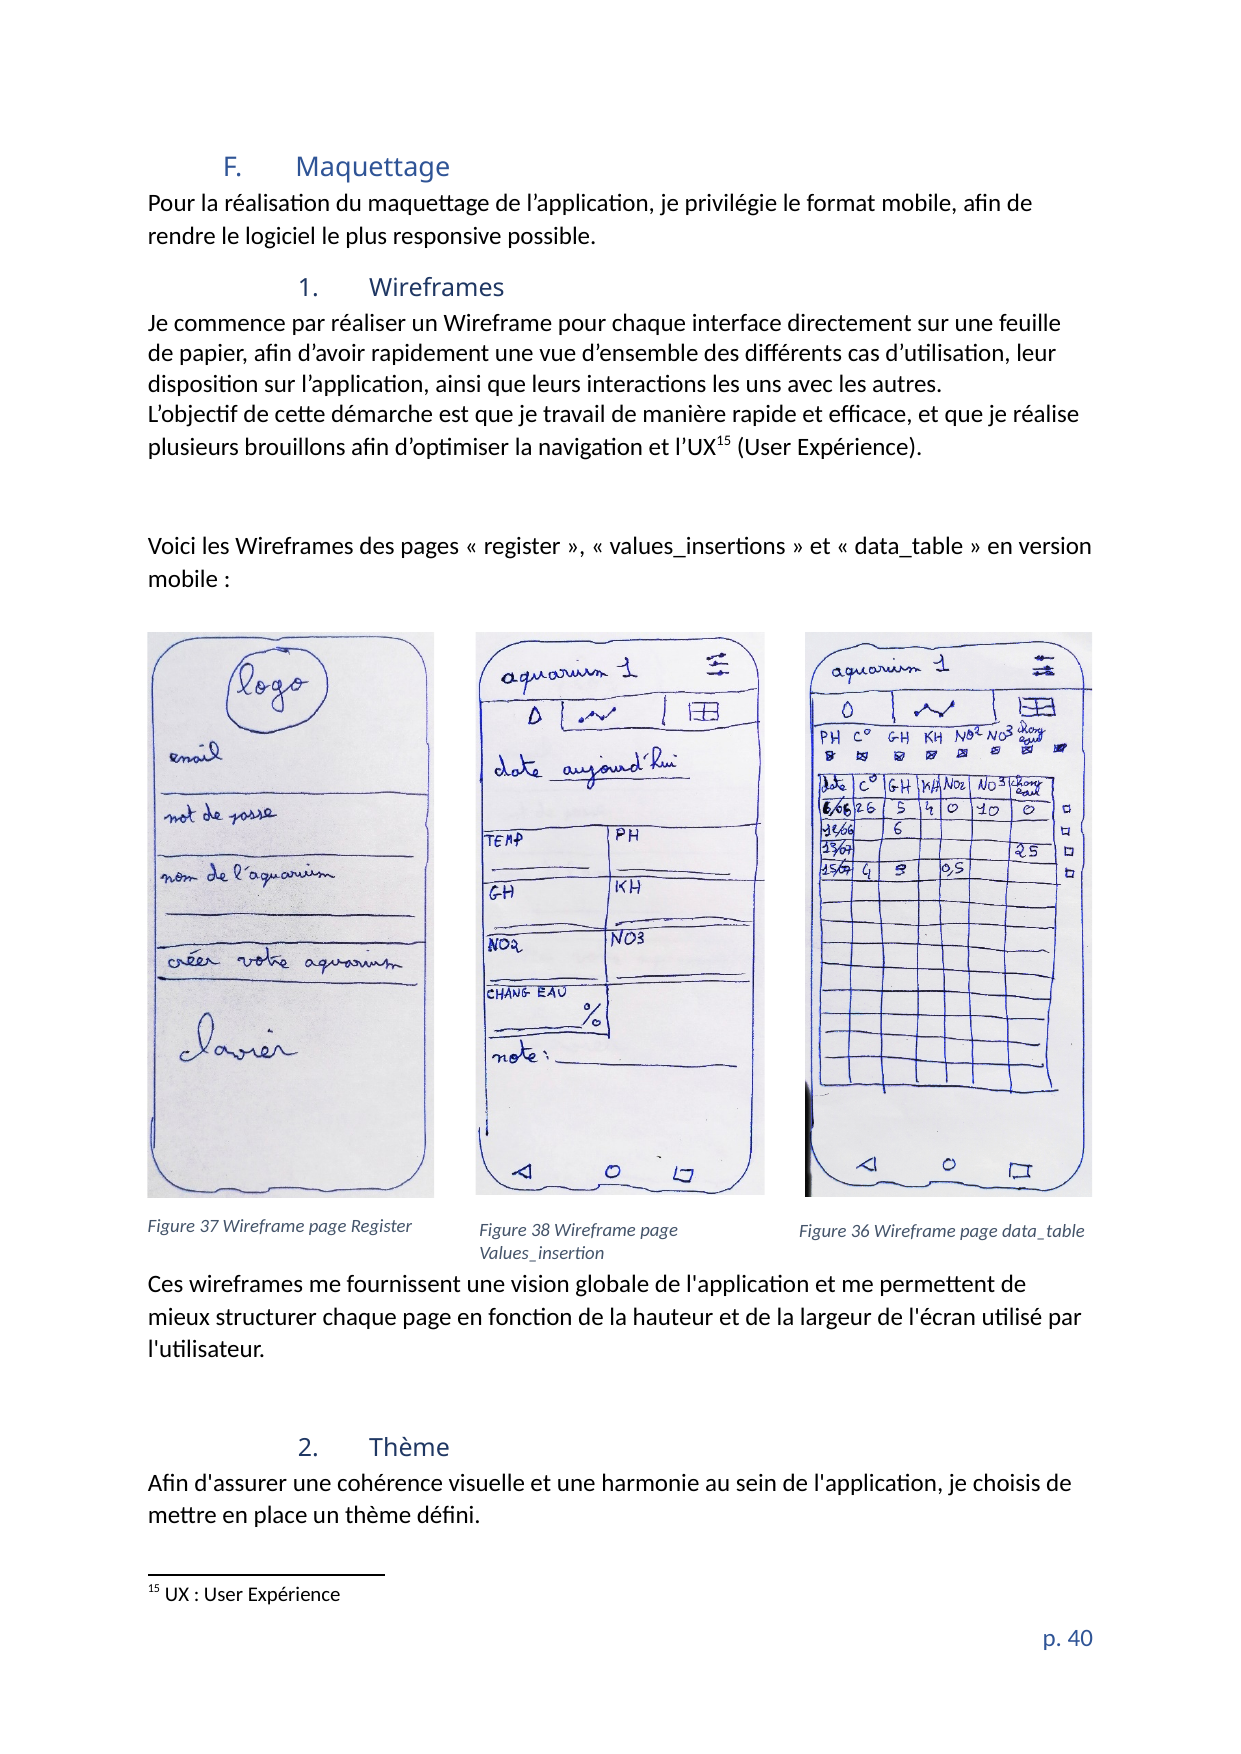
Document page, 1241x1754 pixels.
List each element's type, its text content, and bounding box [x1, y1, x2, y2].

text L’objectif de cette démarche est que je travail de manière rapide et efficace, et que je réalise plusieurs brouillons afin d’optimiser la navigation et l’UX (User Expérience). [148, 398, 1093, 462]
text Voici les Wireframes des pages « register », « values_insertions » et « data_table » en version mobile : [148, 530, 1093, 594]
picture [475, 632, 765, 1195]
subtitle Wireframes [298, 270, 1093, 304]
subtitle Thème [298, 1430, 1093, 1464]
text Afin d'assurer une cohérence visuelle et une harmonie au sein de l'application, je choisis de mettre en place un thème défini. [148, 1467, 1093, 1530]
text Je commence par réaliser un Wireframe pour chaque interface directement sur une feuille de papier, afin d’avoir rapidement une vue d’ensemble des différents cas d’utilisation, leur disposition sur l’application, ainsi que leurs interactions les uns avec les autres. [148, 307, 1093, 398]
picture [147, 632, 435, 1198]
subtitle Maquettage [223, 148, 1093, 184]
text Pour la réalisation du maquettage de l’application, je privilégie le format mobile, afin de rendre le logiciel le plus responsive possible. [148, 187, 1093, 251]
picture [805, 632, 1093, 1197]
